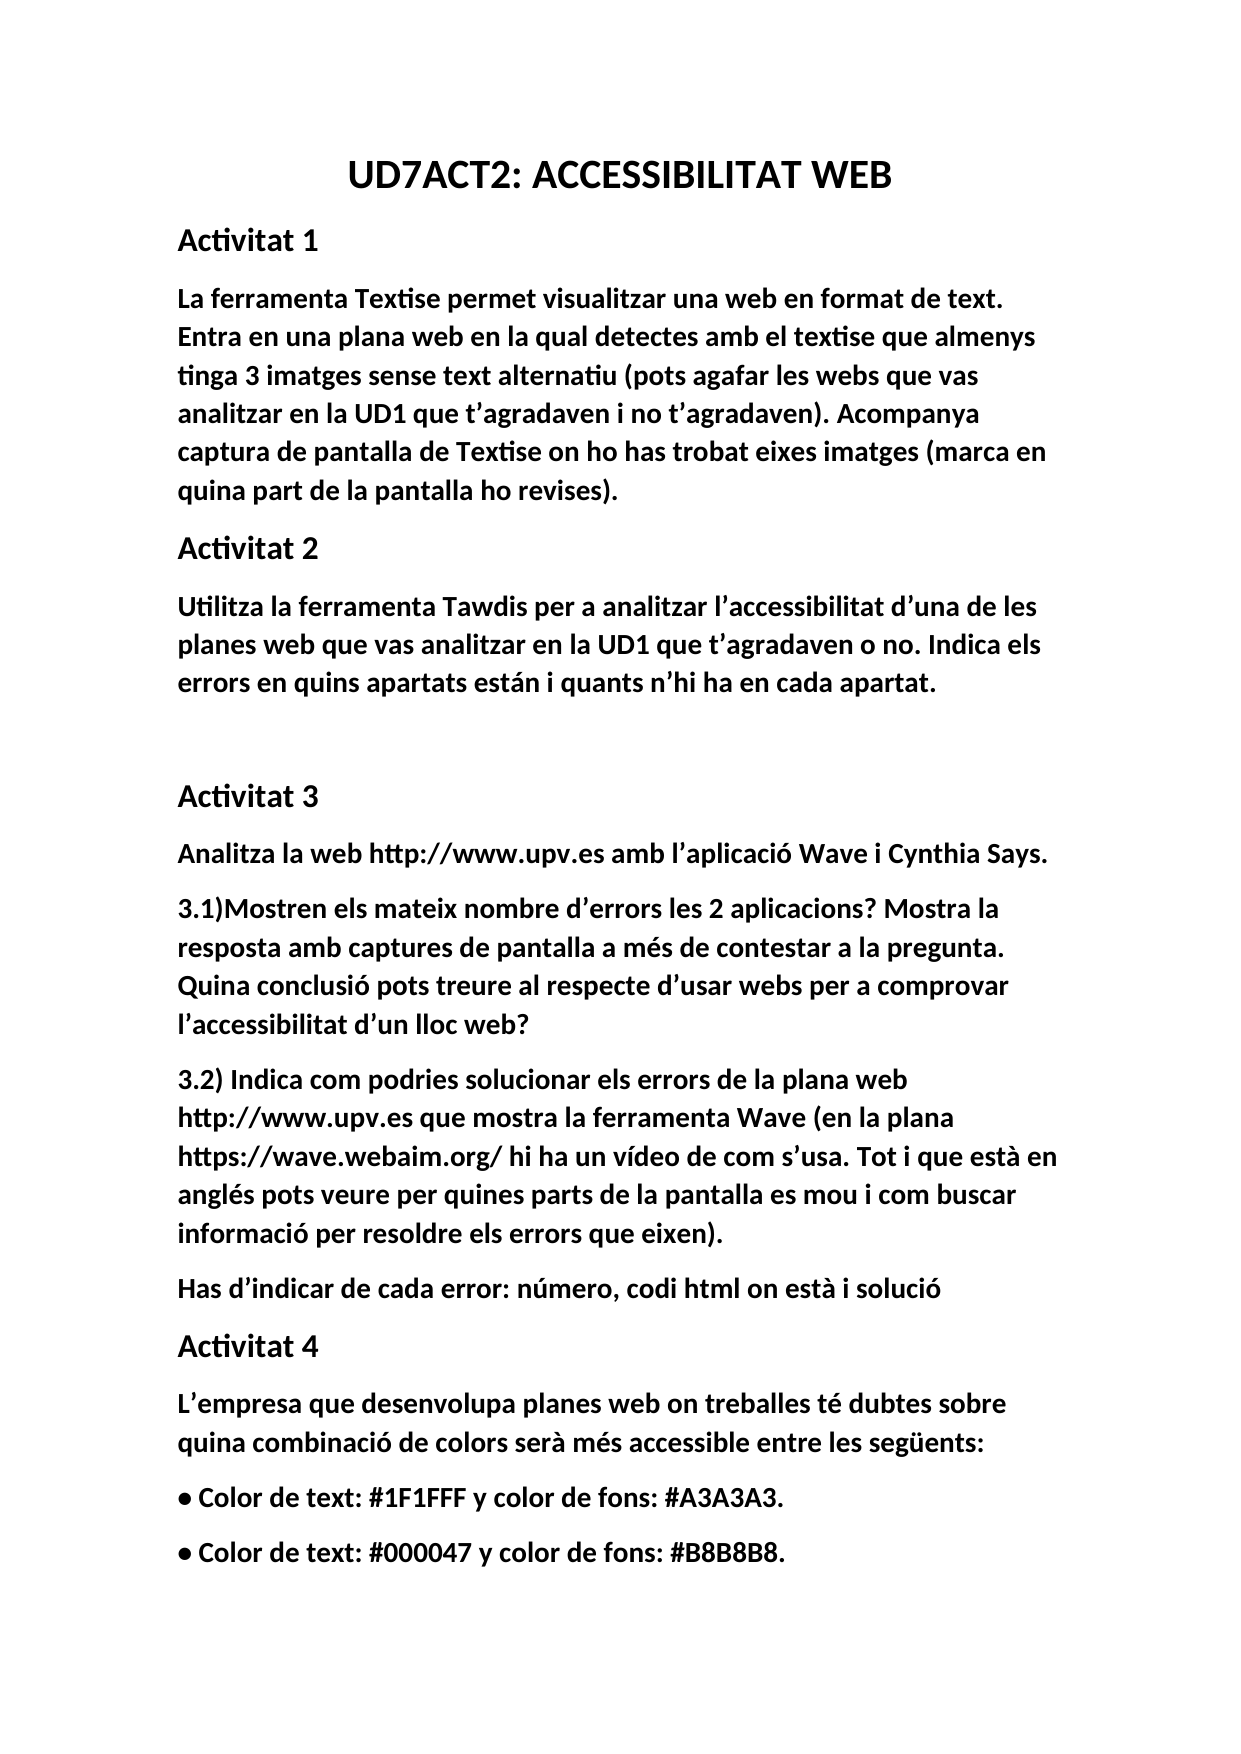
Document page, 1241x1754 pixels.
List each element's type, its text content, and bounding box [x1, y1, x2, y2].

text L’empresa que desenvolupa planes web on treballes té dubtes sobre quina combinació de colors serà més accessible entre les següents: [177, 1386, 1063, 1459]
text UD7ACT2: ACCESSIBILITAT WEB [177, 148, 1063, 198]
text 3.2) Indica com podries solucionar els errors de la plana web http://www.upv.es que mostra la ferramenta Wave (en la plana https://wave.webaim.org/ hi ha un vídeo de com s’usa. Tot i que està en anglés pots veure per quines parts de la pantalla es mou i com buscar informació per resoldre els errors que eixen). [177, 1061, 1063, 1250]
text Activitat 1 [177, 219, 1063, 260]
text Has d’indicar de cada error: número, codi html on està i solució [177, 1270, 1063, 1305]
text Activitat 2 [177, 527, 1063, 568]
text 3.1)Mostren els mateix nombre d’errors les 2 aplicacions? Mostra la resposta amb captures de pantalla a més de contestar a la pregunta. Quina conclusió pots treure al respecte d’usar webs per a comprovar l’accessibilitat d’un lloc web? [177, 891, 1063, 1041]
text • Color de text: #000047 y color de fons: #B8B8B8. [177, 1534, 1063, 1570]
text Utilitza la ferramenta Tawdis per a analitzar l’accessibilitat d’una de les planes web que vas analitzar en la UD1 que t’agradaven o no. Indica els errors en quins apartats están i quants n’hi ha en cada apartat. [177, 588, 1063, 700]
text Activitat 4 [177, 1325, 1063, 1366]
text • Color de text: #1F1FFF y color de fons: #A3A3A3. [177, 1479, 1063, 1515]
text Activitat 3 [177, 775, 1063, 816]
text Analitza la web http://www.upv.es amb l’aplicació Wave i Cynthia Says. [177, 835, 1063, 871]
text La ferramenta Textise permet visualitzar una web en format de text. Entra en una plana web en la qual detectes amb el textise que almenys tinga 3 imatges sense text alternatiu (pots agafar les webs que vas analitzar en la UD1 que t’agradaven i no t’agradaven). Acompanya captura de pantalla de Textise on ho has trobat eixes imatges (marca en quina part de la pantalla ho revises). [177, 280, 1063, 508]
